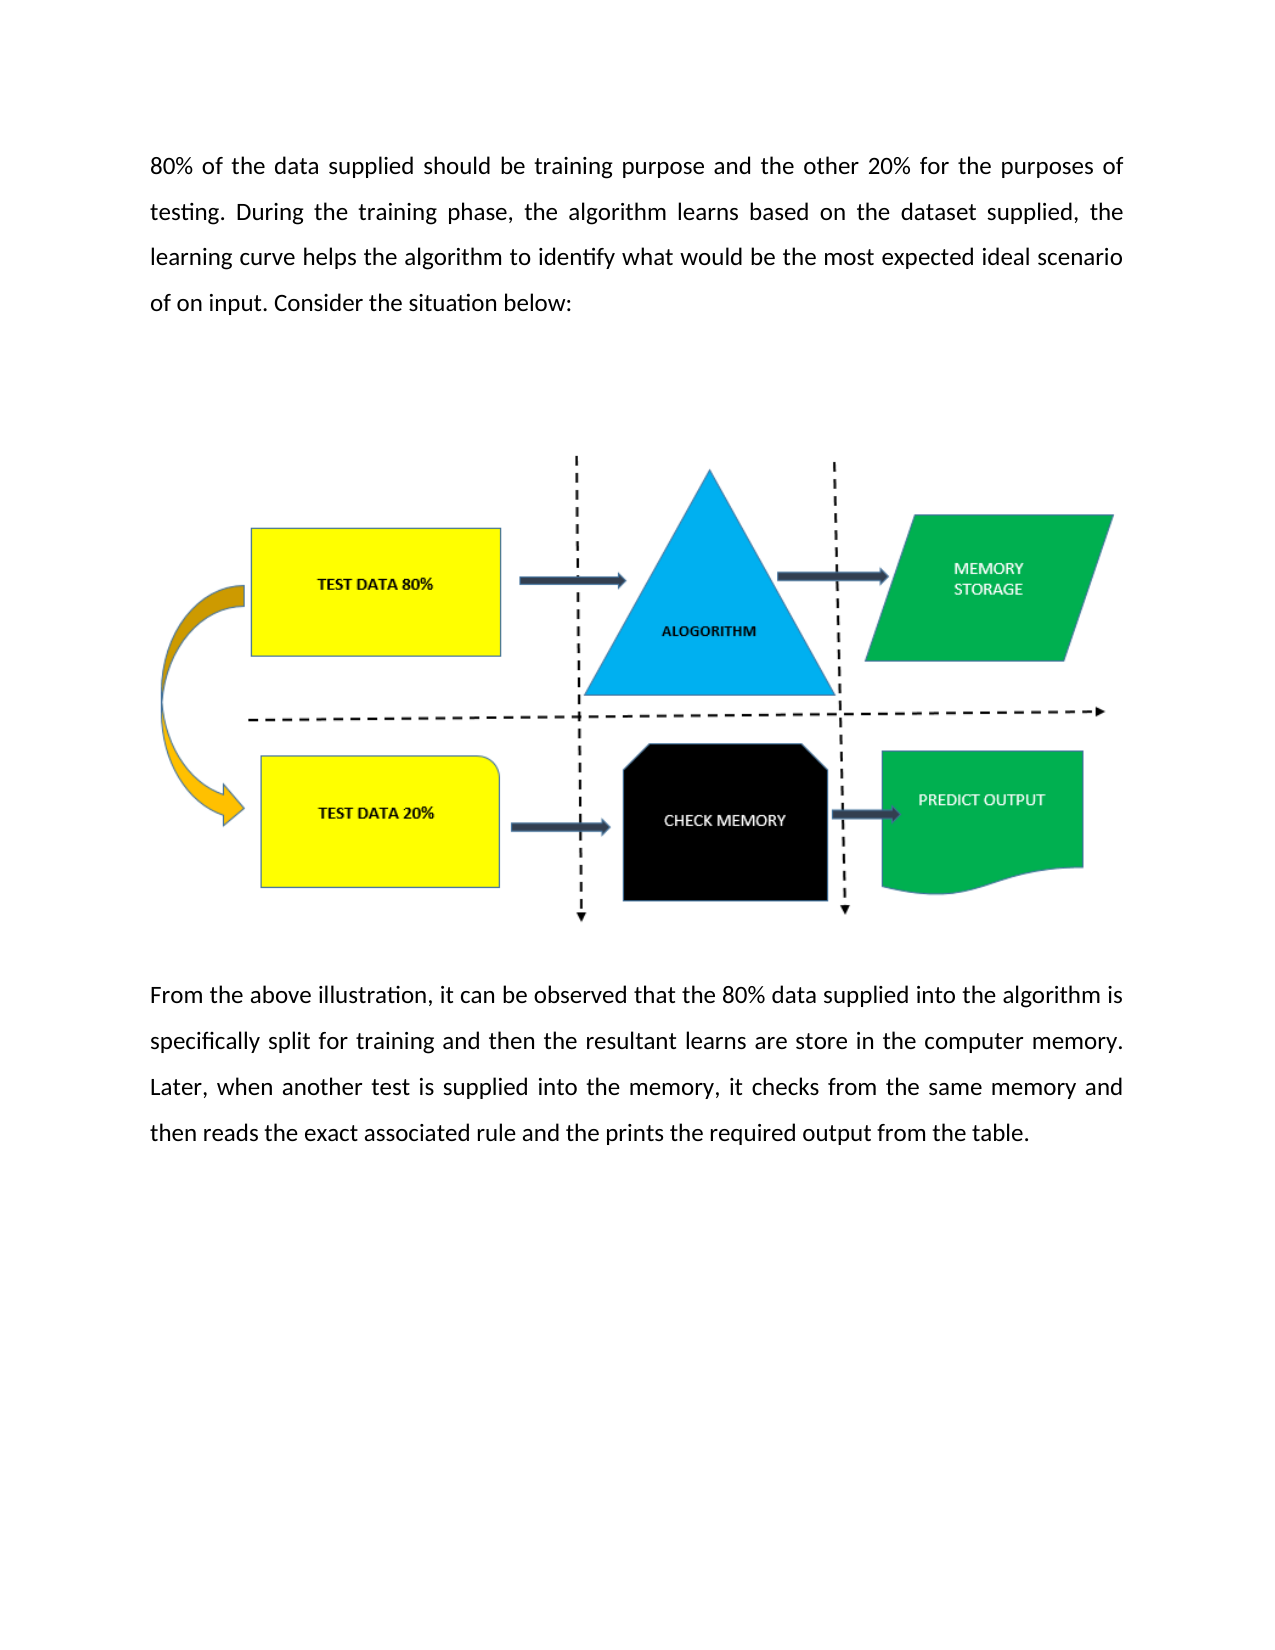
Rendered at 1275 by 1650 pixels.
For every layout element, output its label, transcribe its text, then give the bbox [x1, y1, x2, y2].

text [150, 150, 1125, 318]
picture [150, 412, 1131, 949]
text From the above illustration, it can be observed that the 80% data supplied into the algorithm is specifically split for training and then the resultant learns are store in the computer memory. Later, when another test is supplied into the memory, it checks from the same memory and then reads the exact associated rule and the prints the required output from the table. [150, 980, 1125, 1147]
